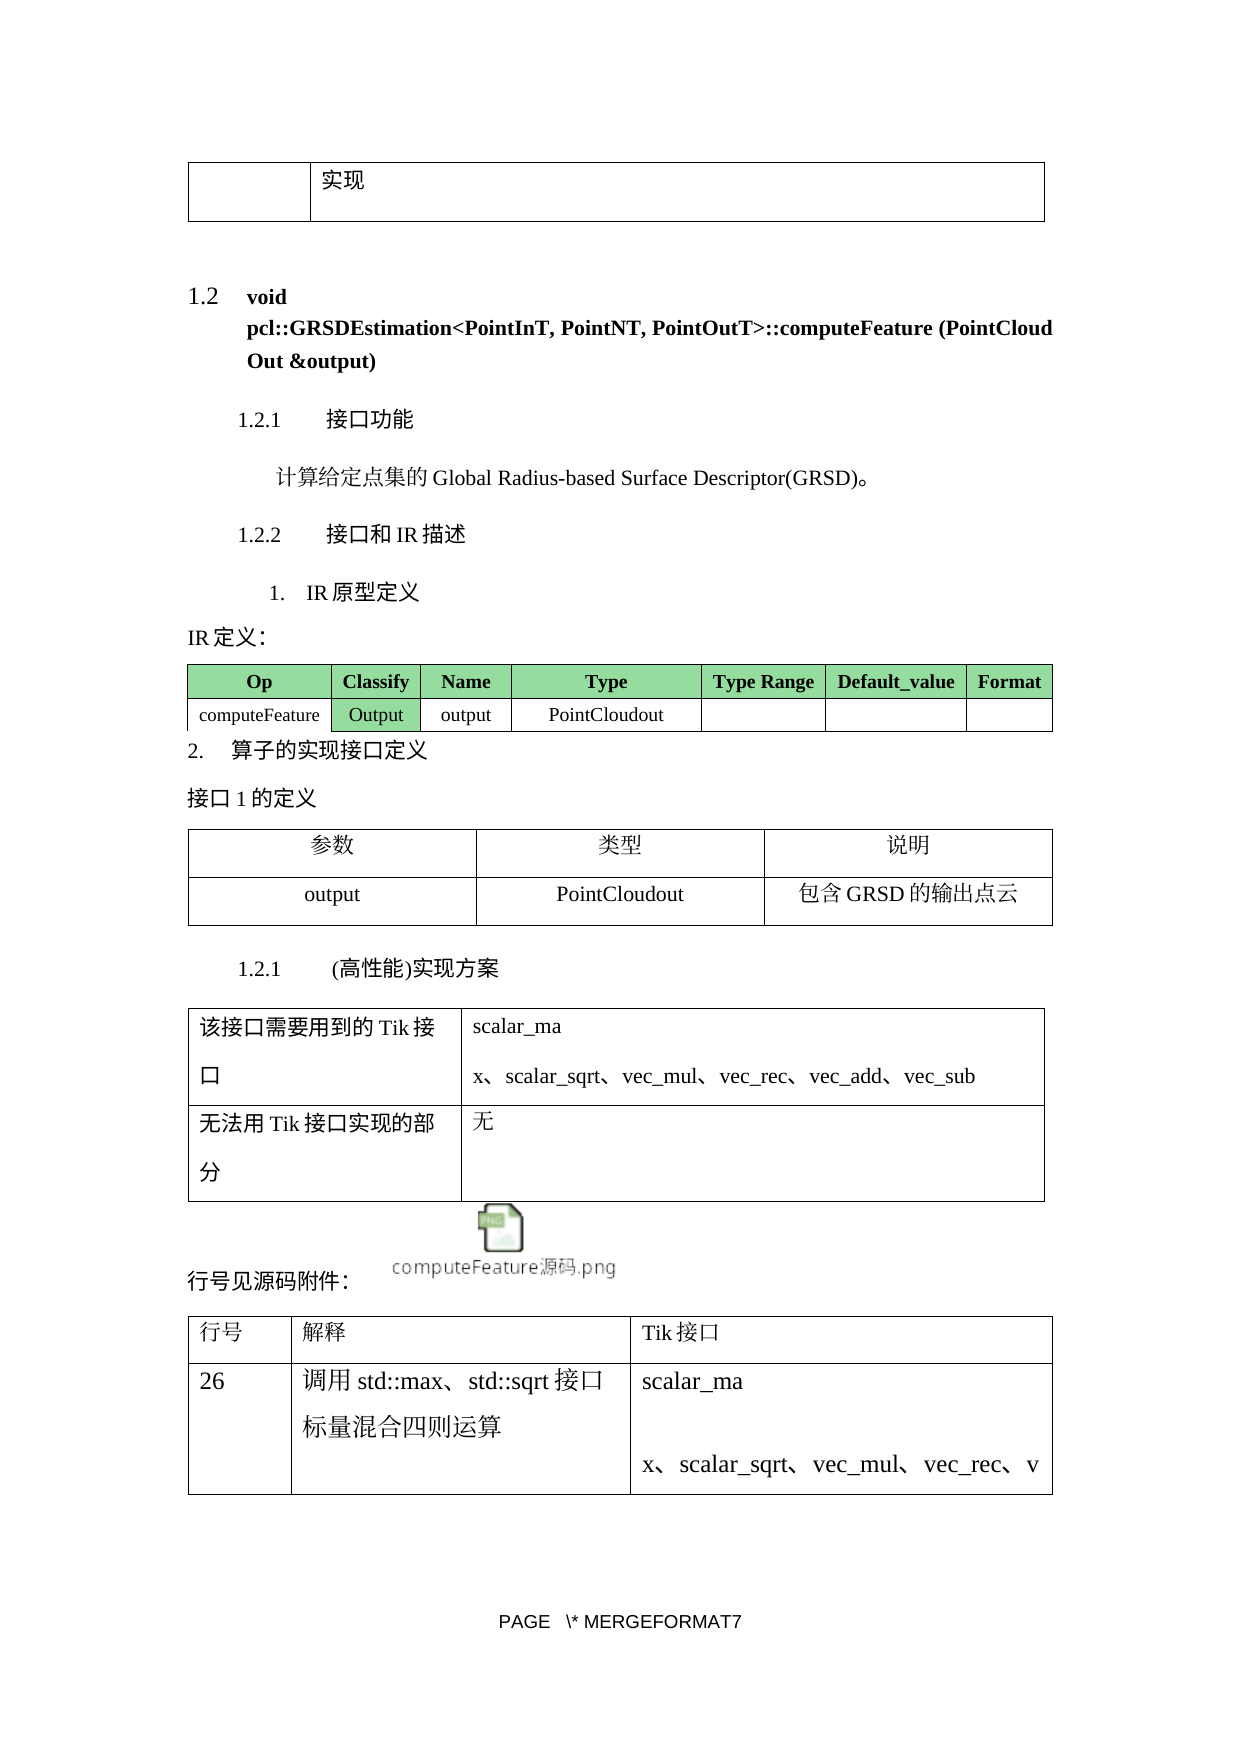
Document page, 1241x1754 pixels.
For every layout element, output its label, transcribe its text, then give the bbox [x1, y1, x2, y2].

table_cell [826, 699, 966, 731]
table_cell 6 [189, 163, 310, 221]
table_cell 26 [189, 1364, 291, 1494]
table_header Tik接口 [631, 1317, 1052, 1363]
table_cell 包含GRSD的输出点云 [765, 878, 1052, 924]
table_header Name [421, 665, 511, 698]
table_cell output [421, 699, 511, 731]
table_header Op [188, 665, 331, 698]
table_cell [292, 1364, 630, 1494]
table_header 类型 [477, 830, 764, 877]
list IR原型定义 [269, 574, 1053, 607]
table_cell Output [332, 699, 420, 731]
table_cell [967, 699, 1052, 731]
table_cell 无法用Tik接口实现的部分 [189, 1106, 461, 1201]
table_header scalar_max、scalar_sqrt、vec_mul、vec_rec、vec_add、vec_sub [462, 1009, 1044, 1104]
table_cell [311, 163, 1044, 221]
table_cell PointCloudout [477, 878, 764, 924]
table_header Format [967, 665, 1052, 698]
table_header 行号 [189, 1317, 291, 1363]
text 接口1的定义 [187, 781, 1053, 813]
subtitle void pcl::GRSDEstimation<PointInT, PointNT, PointOutT>::computeFeature (PointCloudOut &output) [187, 279, 1053, 377]
text IR定义： [187, 619, 1053, 652]
table_cell output [189, 878, 476, 924]
table_header Classify [332, 665, 420, 698]
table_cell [631, 1364, 1052, 1494]
table_header 解释 [292, 1317, 630, 1363]
subtitle 接口功能 [237, 402, 1053, 434]
table_header 该接口需要用到的Tik接口 [189, 1009, 461, 1104]
table_cell [702, 699, 825, 731]
table_cell PointCloudout [512, 699, 701, 731]
list 算子的实现接口定义 [187, 732, 1053, 765]
text 计算给定点集的Global Radius-based Surface Descriptor(GRSD)。 [231, 459, 1053, 492]
table_header 说明 [765, 830, 1052, 877]
table_header Type Range [702, 665, 825, 698]
table_header Default_value [826, 665, 966, 698]
subtitle 接口和IR描述 [237, 517, 1053, 549]
text 行号见源码附件： [187, 1202, 1053, 1300]
table_cell 无 [462, 1106, 1044, 1201]
table_header Type [512, 665, 701, 698]
table_header 参数 [189, 830, 476, 877]
table_cell computeFeature [188, 699, 331, 731]
subtitle (高性能)实现方案 [237, 951, 1053, 983]
